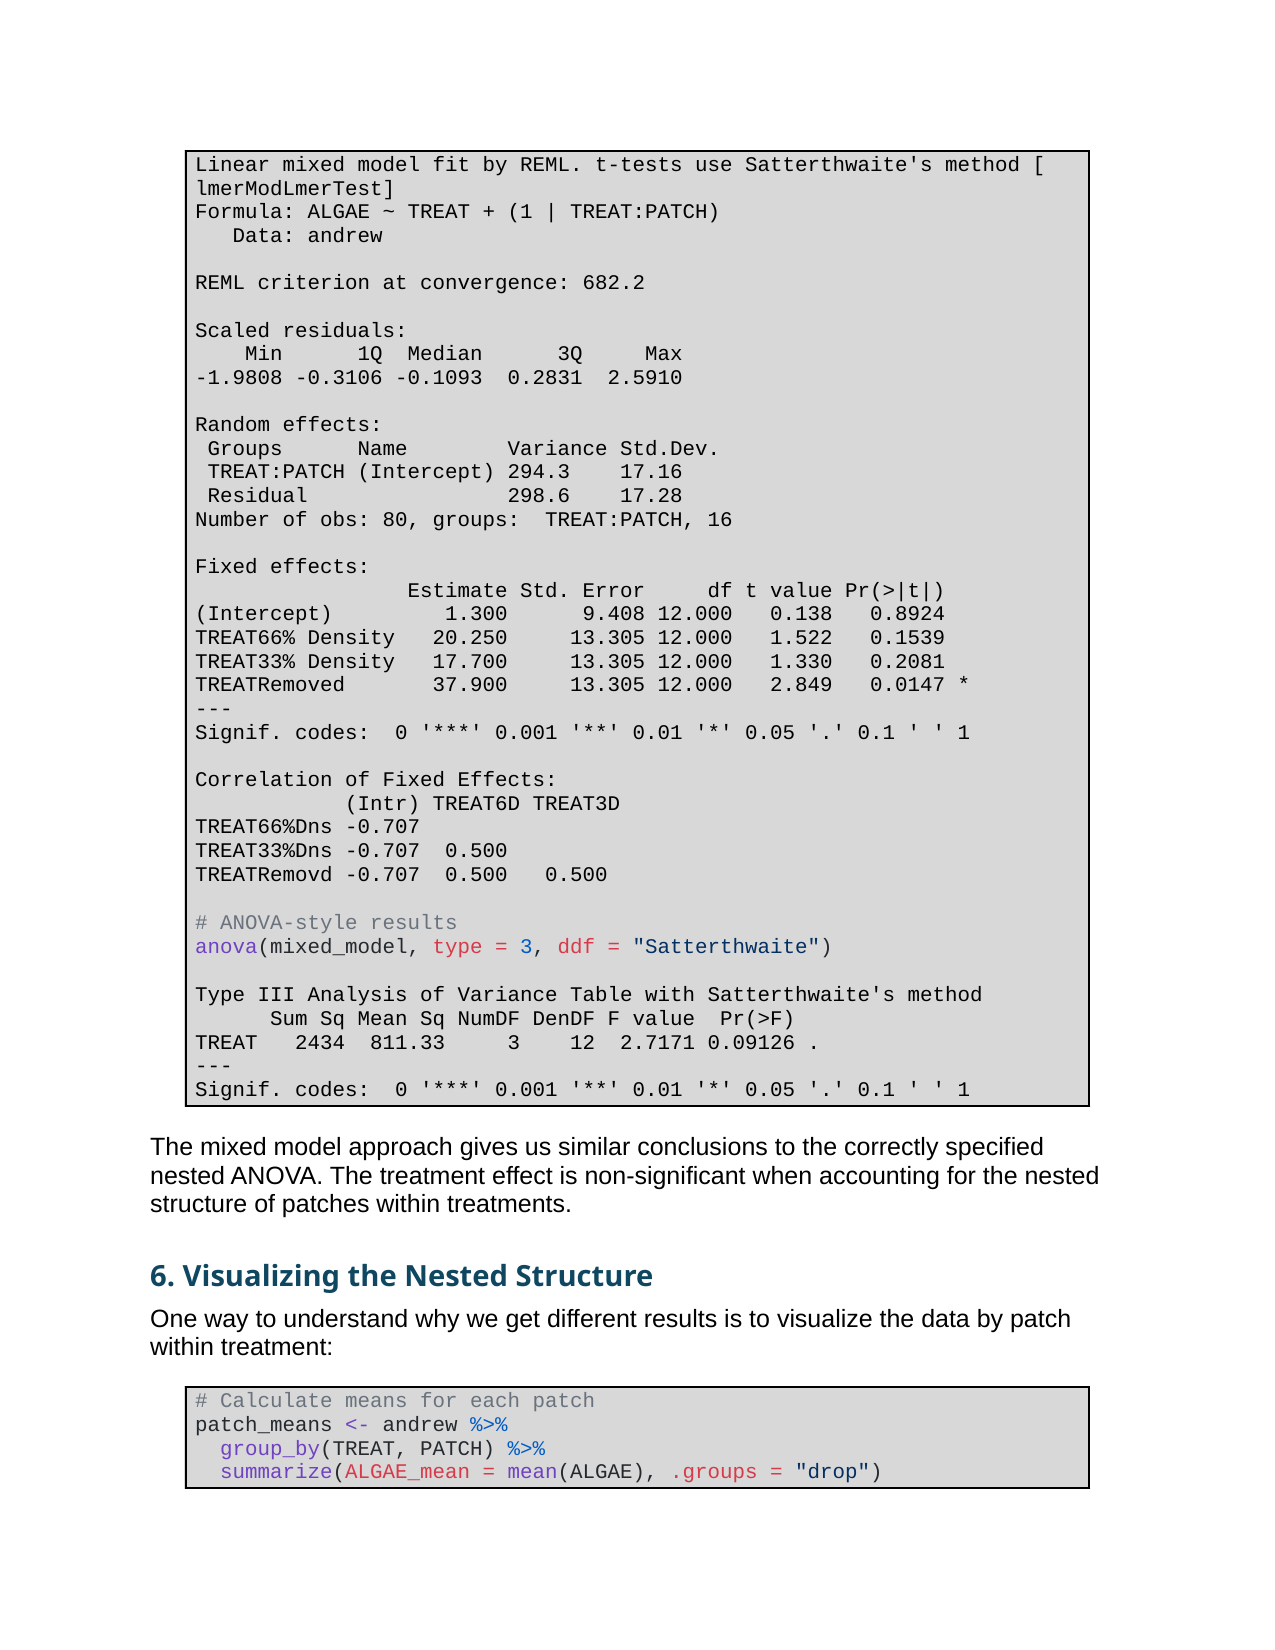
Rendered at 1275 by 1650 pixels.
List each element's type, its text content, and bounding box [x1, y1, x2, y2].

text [187, 1388, 1088, 1487]
text Linear mixed model fit by REML. t-tests use Satterthwaite's method [ lmerModLmerTest] Formula: ALGAE ~ TREAT + (1 | TREAT:PATCH) Data: andrew REML criterion at convergence: 682.2 Scaled residuals: Min 1Q Median 3Q Max -1.9808 -0.3106 -0.1093 0.2831 2.5910 Random effects: Groups Name Variance Std.Dev. TREAT:PATCH (Intercept) 294.3 17.16 Residual 298.6 17.28 Number of obs: 80, groups: TREAT:PATCH, 16 Fixed effects: Estimate Std. Error df t value Pr(>|t|) (Intercept) 1.300 9.408 12.000 0.138 0.8924 TREAT66% Density 20.250 13.305 12.000 1.522 0.1539 TREAT33% Density 17.700 13.305 12.000 1.330 0.2081 TREATRemoved 37.900 13.305 12.000 2.849 0.0147 * --- Signif. codes: 0 '***' 0.001 '**' 0.01 '*' 0.05 '.' 0.1 ' ' 1 Correlation of Fixed Effects: (Intr) TREAT6D TREAT3D TREAT66%Dns -0.707 TREAT33%Dns -0.707 0.500 TREATRemovd -0.707 0.500 0.500 [187, 152, 1088, 887]
text # ANOVA-style results anova(mixed_model, type = 3, ddf = "Satterthwaite") [187, 908, 1088, 959]
text Type III Analysis of Variance Table with Satterthwaite's method Sum Sq Mean Sq NumDF DenDF F value Pr(>F) TREAT 2434 811.33 3 12 2.7171 0.09126 . --- Signif. codes: 0 '***' 0.001 '**' 0.01 '*' 0.05 '.' 0.1 ' ' 1 [187, 980, 1088, 1105]
subtitle 6. Visualizing the Nested Structure [150, 1256, 1125, 1295]
